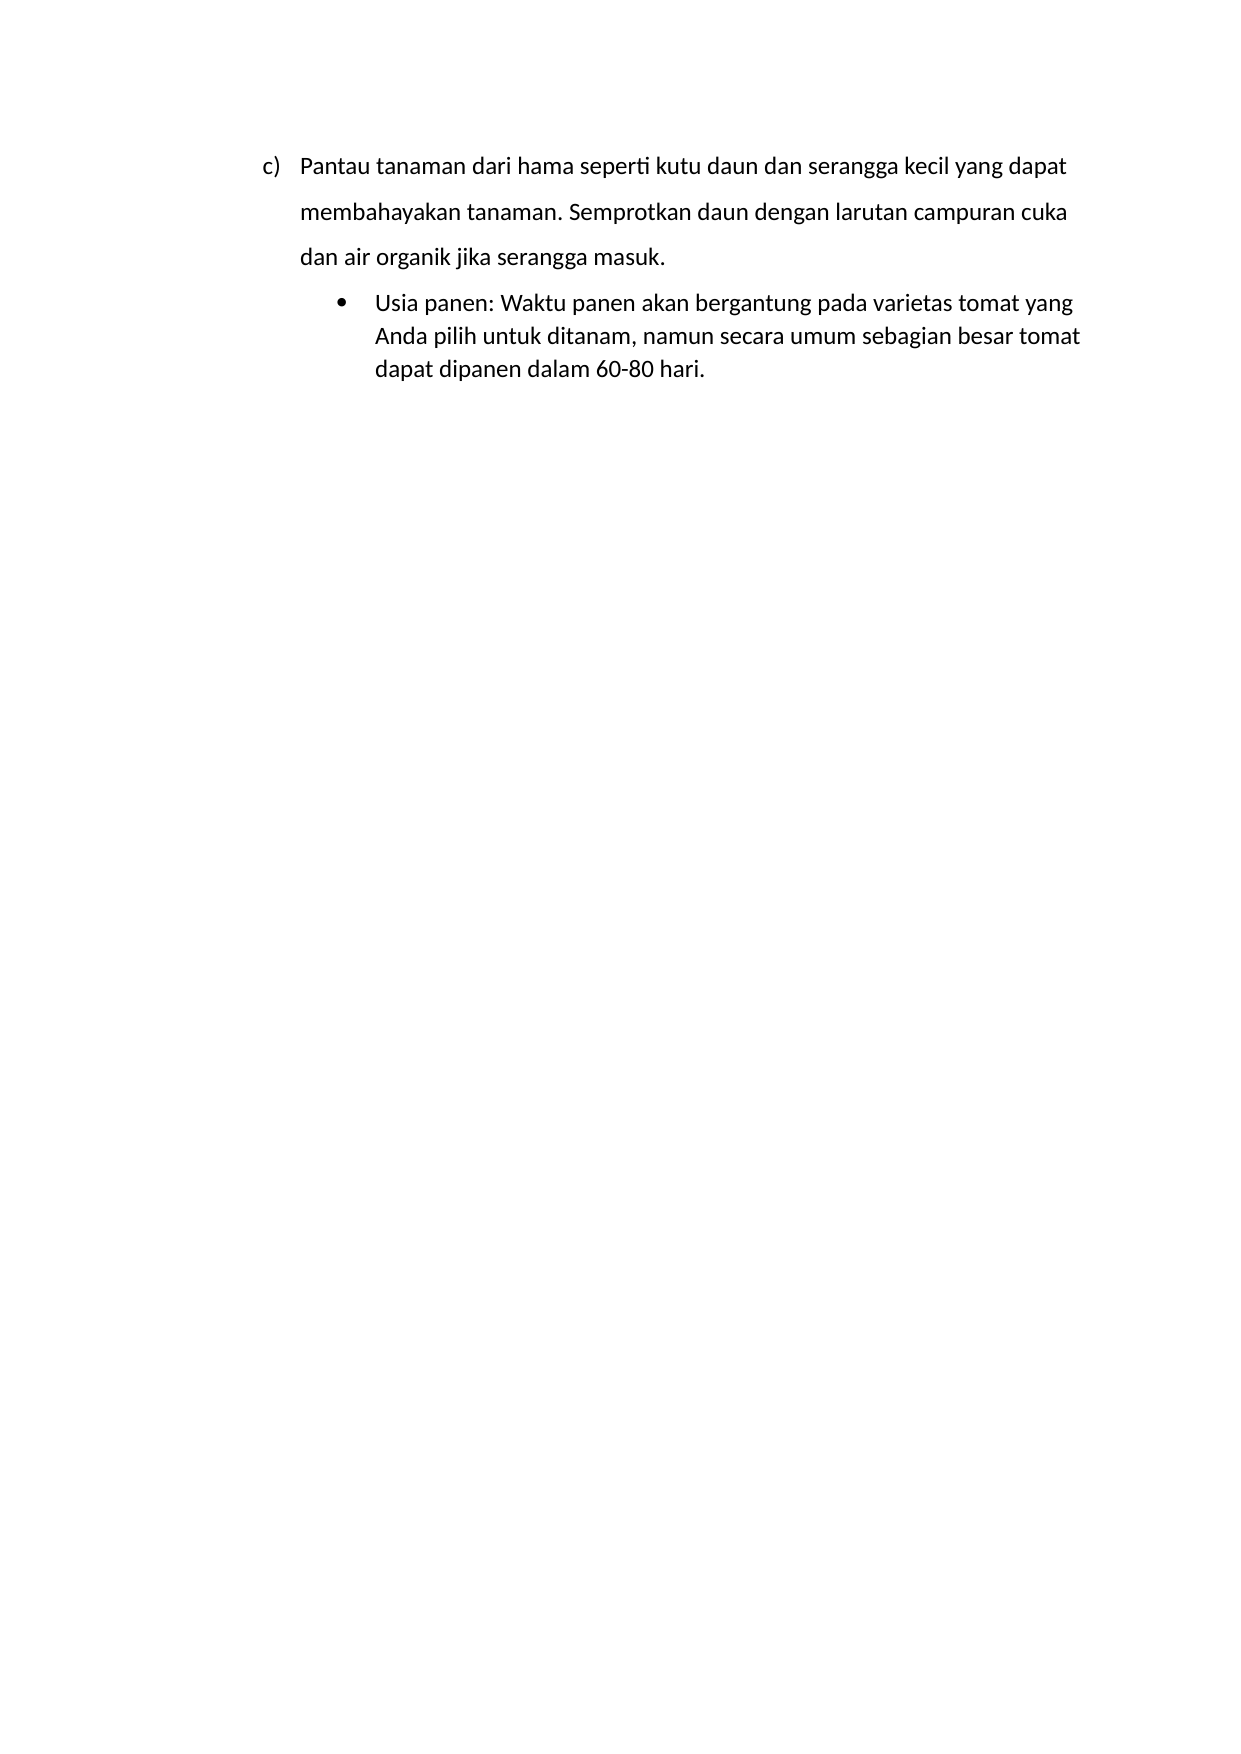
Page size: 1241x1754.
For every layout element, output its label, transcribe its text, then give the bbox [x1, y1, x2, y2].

list Pantau tanaman dari hama seperti kutu daun dan serangga kecil yang dapat membahayakan tanaman. Semprotkan daun dengan larutan campuran cuka dan air organik jika serangga masuk. [262, 150, 1090, 272]
list Usia panen: Waktu panen akan bergantung pada varietas tomat yang Anda pilih untuk ditanam, namun secara umum sebagian besar tomat dapat dipanen dalam 60-80 hari. [337, 287, 1090, 383]
